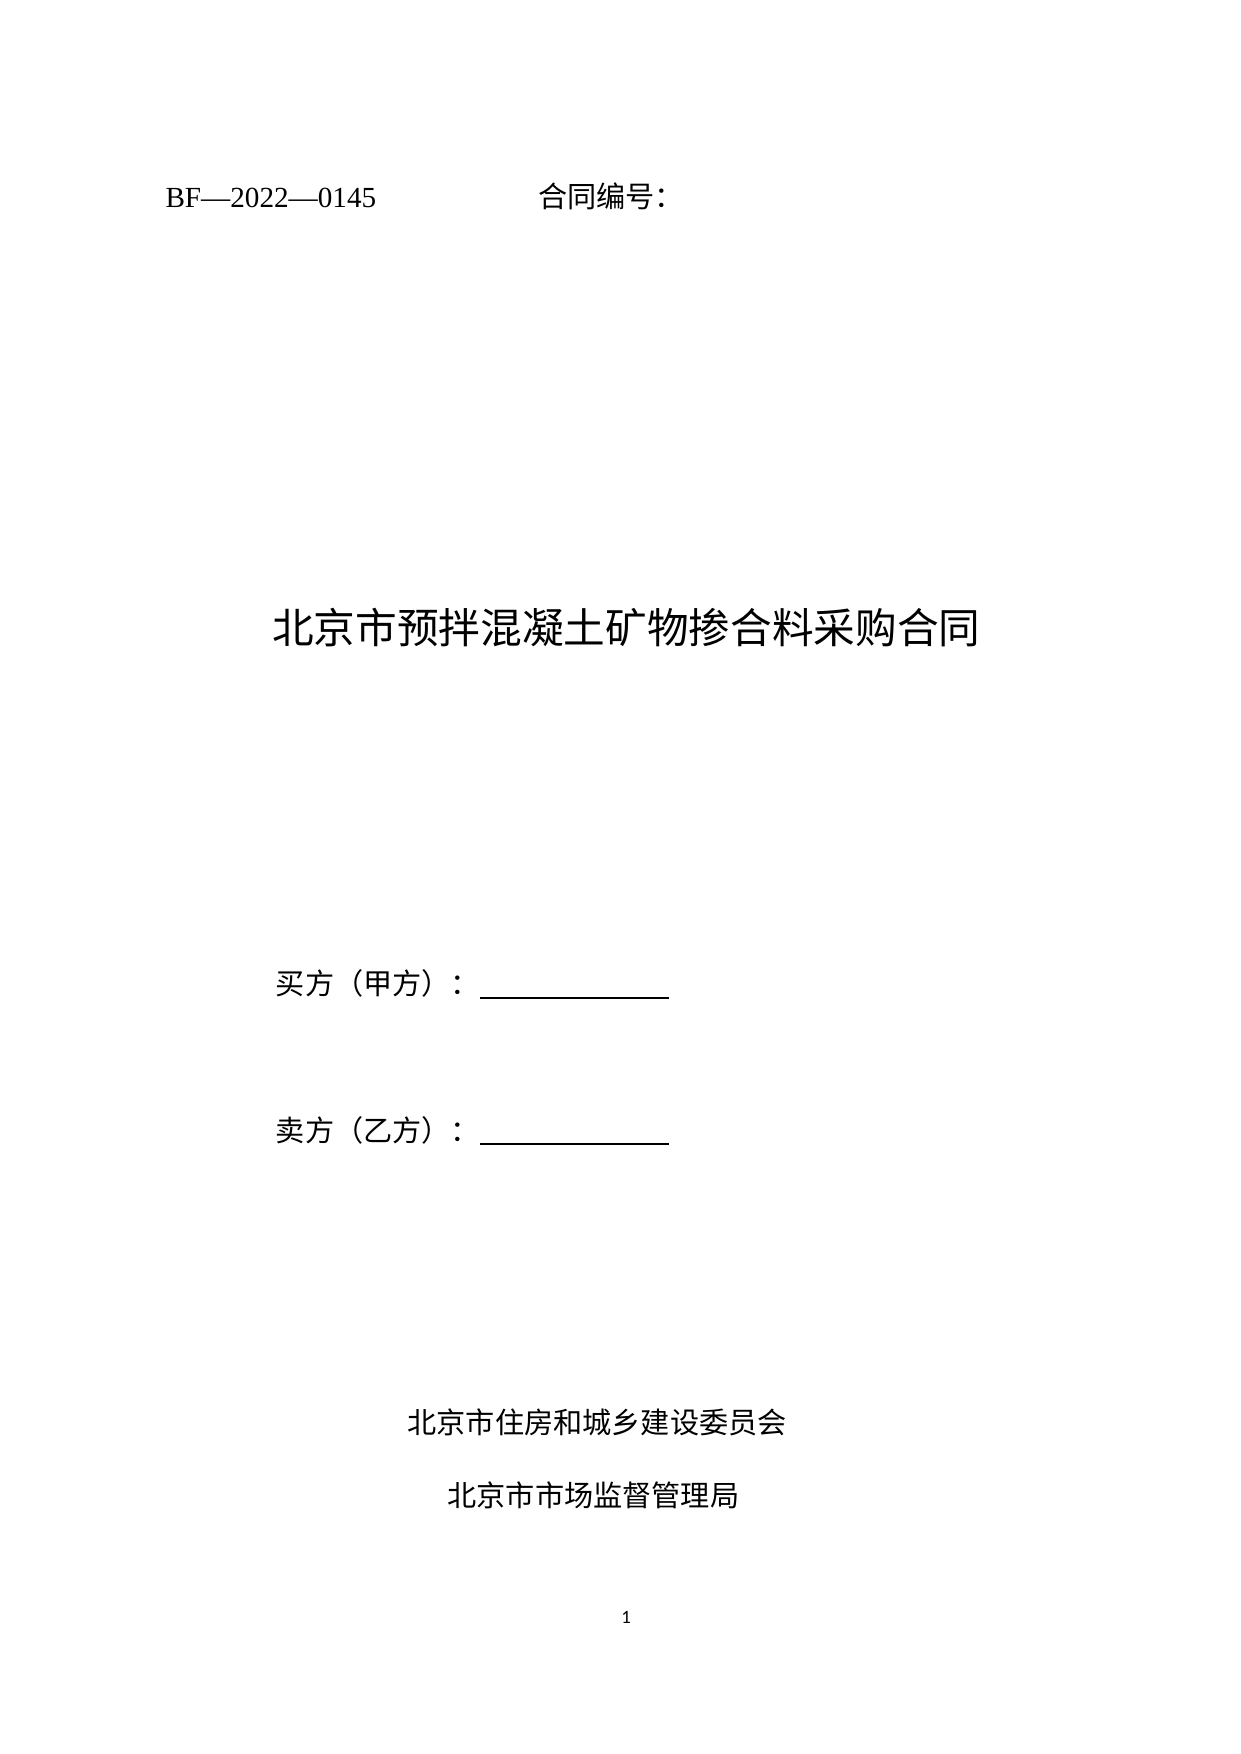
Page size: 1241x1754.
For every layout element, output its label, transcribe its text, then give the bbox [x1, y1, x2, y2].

subtitle 北京市预拌混凝土矿物掺合料采购合同 [165, 593, 1087, 658]
text 卖方（乙方）： [165, 1096, 1087, 1161]
text BF—2022—0145 合同编号： [165, 162, 1087, 227]
text 北京市住房和城乡建设委员会 [165, 1388, 975, 1453]
text 买方（甲方）： [165, 949, 1087, 1014]
text 北京市市场监督管理局 [165, 1461, 975, 1526]
